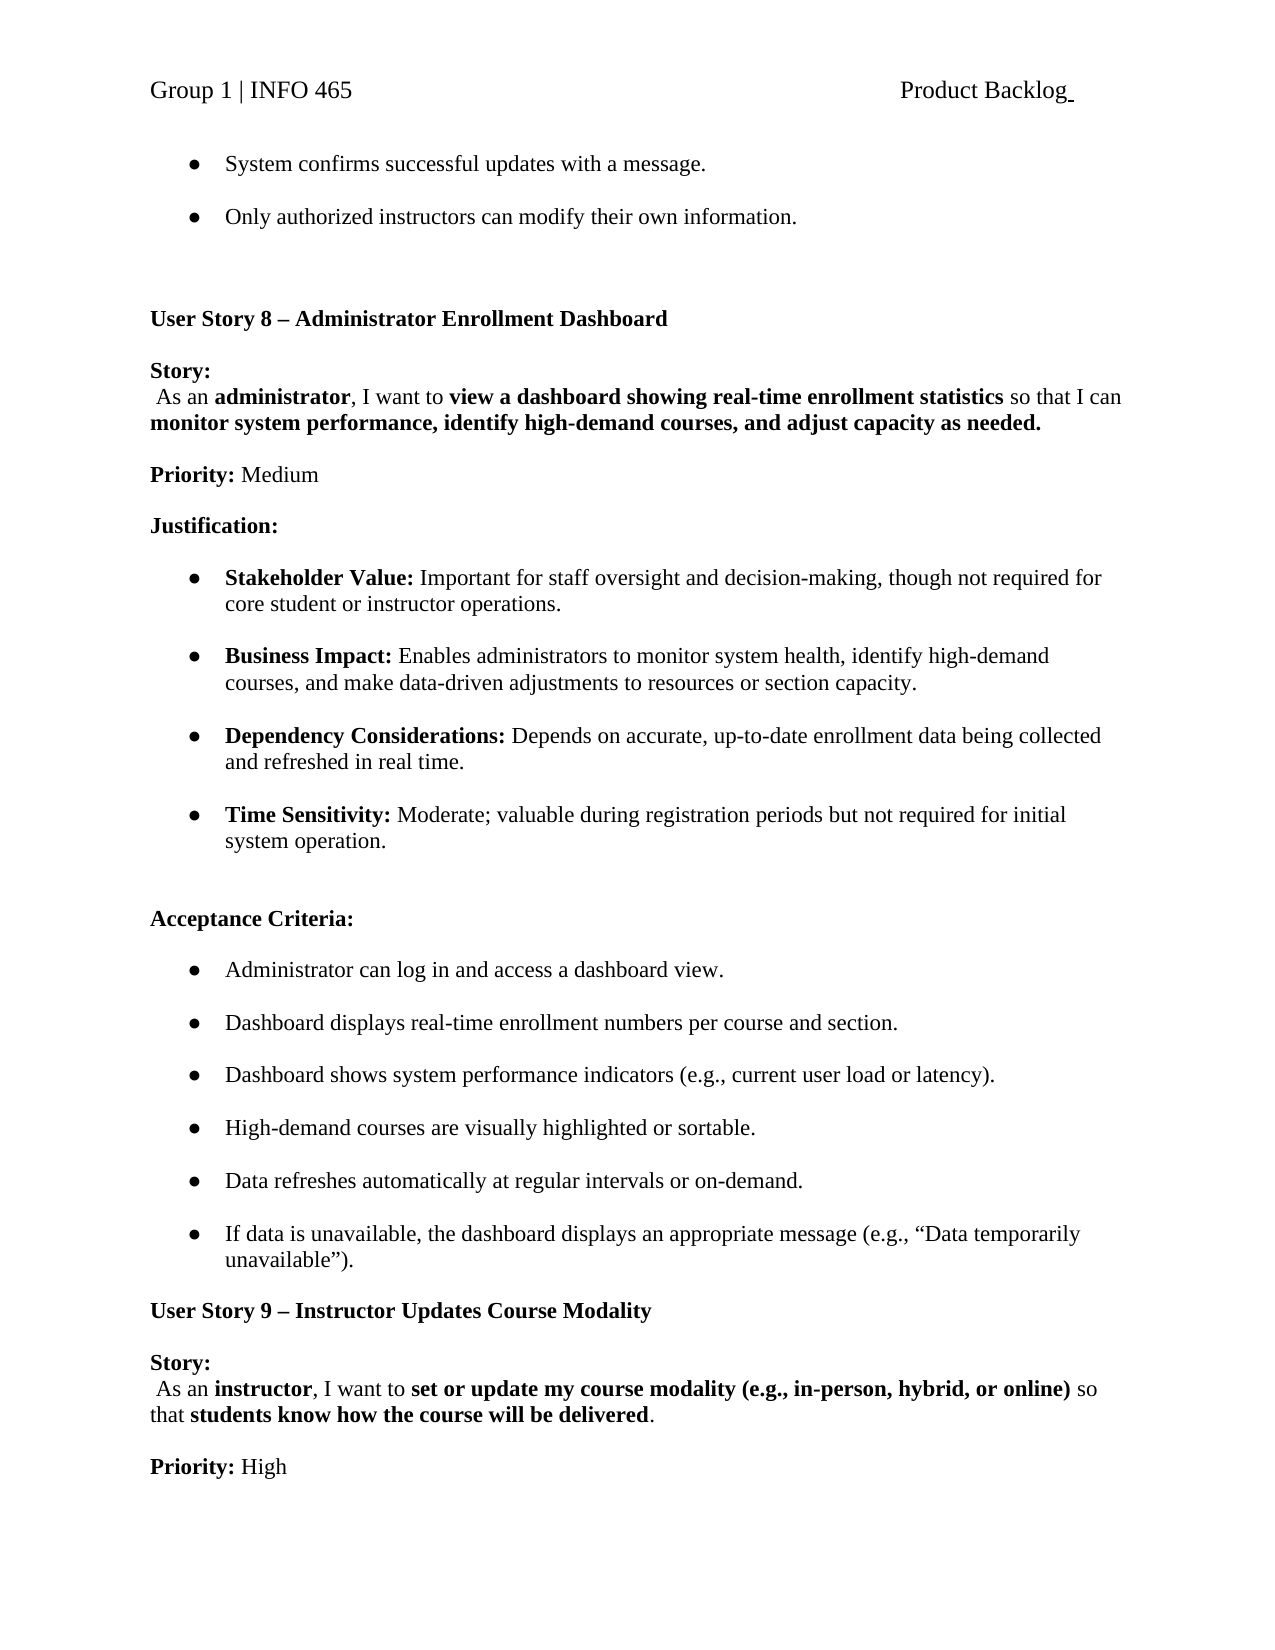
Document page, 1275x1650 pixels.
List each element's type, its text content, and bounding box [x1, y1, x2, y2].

list Business Impact: Enables administrators to monitor system health, identify high-demand courses, and make data-driven adjustments to resources or section capacity. [187, 643, 1125, 722]
text Justification: [150, 512, 1125, 538]
list Stakeholder Value: Important for staff oversight and decision-making, though not required for core student or instructor operations. [187, 563, 1125, 643]
list Only authorized instructors can modify their own information. [187, 203, 1125, 229]
list High-demand courses are visually highlighted or sortable. [187, 1114, 1125, 1167]
list Dashboard displays real-time enrollment numbers per course and section. [187, 1009, 1125, 1062]
text User Story 8 – Administrator Enrollment Dashboard [150, 305, 1125, 332]
list Administrator can log in and access a dashboard view. [187, 956, 1125, 1009]
text User Story 9 – Instructor Updates Course Modality [150, 1297, 1125, 1324]
text Priority: High [150, 1453, 1125, 1479]
text Story: As an instructor, I want to set or update my course modality (e.g., in-person, hybrid, or online) so that students know how the course will be delivered. [150, 1349, 1125, 1428]
list Dependency Considerations: Depends on accurate, up-to-date enrollment data being collected and refreshed in real time. [187, 722, 1125, 801]
list Dashboard shows system performance indicators (e.g., current user load or latency). [187, 1062, 1125, 1114]
list If data is unavailable, the dashboard displays an appropriate message (e.g., “Data temporarily unavailable”). [187, 1220, 1125, 1272]
list System confirms successful updates with a message. [187, 150, 1125, 203]
text Acceptance Criteria: [150, 905, 1125, 931]
list Data refreshes automatically at regular intervals or on-demand. [187, 1167, 1125, 1220]
text Story: As an administrator, I want to view a dashboard showing real-time enrollment statistics so that I can monitor system performance, identify high-demand courses, and adjust capacity as needed. [150, 357, 1125, 436]
list Time Sensitivity: Moderate; valuable during registration periods but not required for initial system operation. [187, 801, 1125, 880]
text Priority: Medium [150, 461, 1125, 487]
